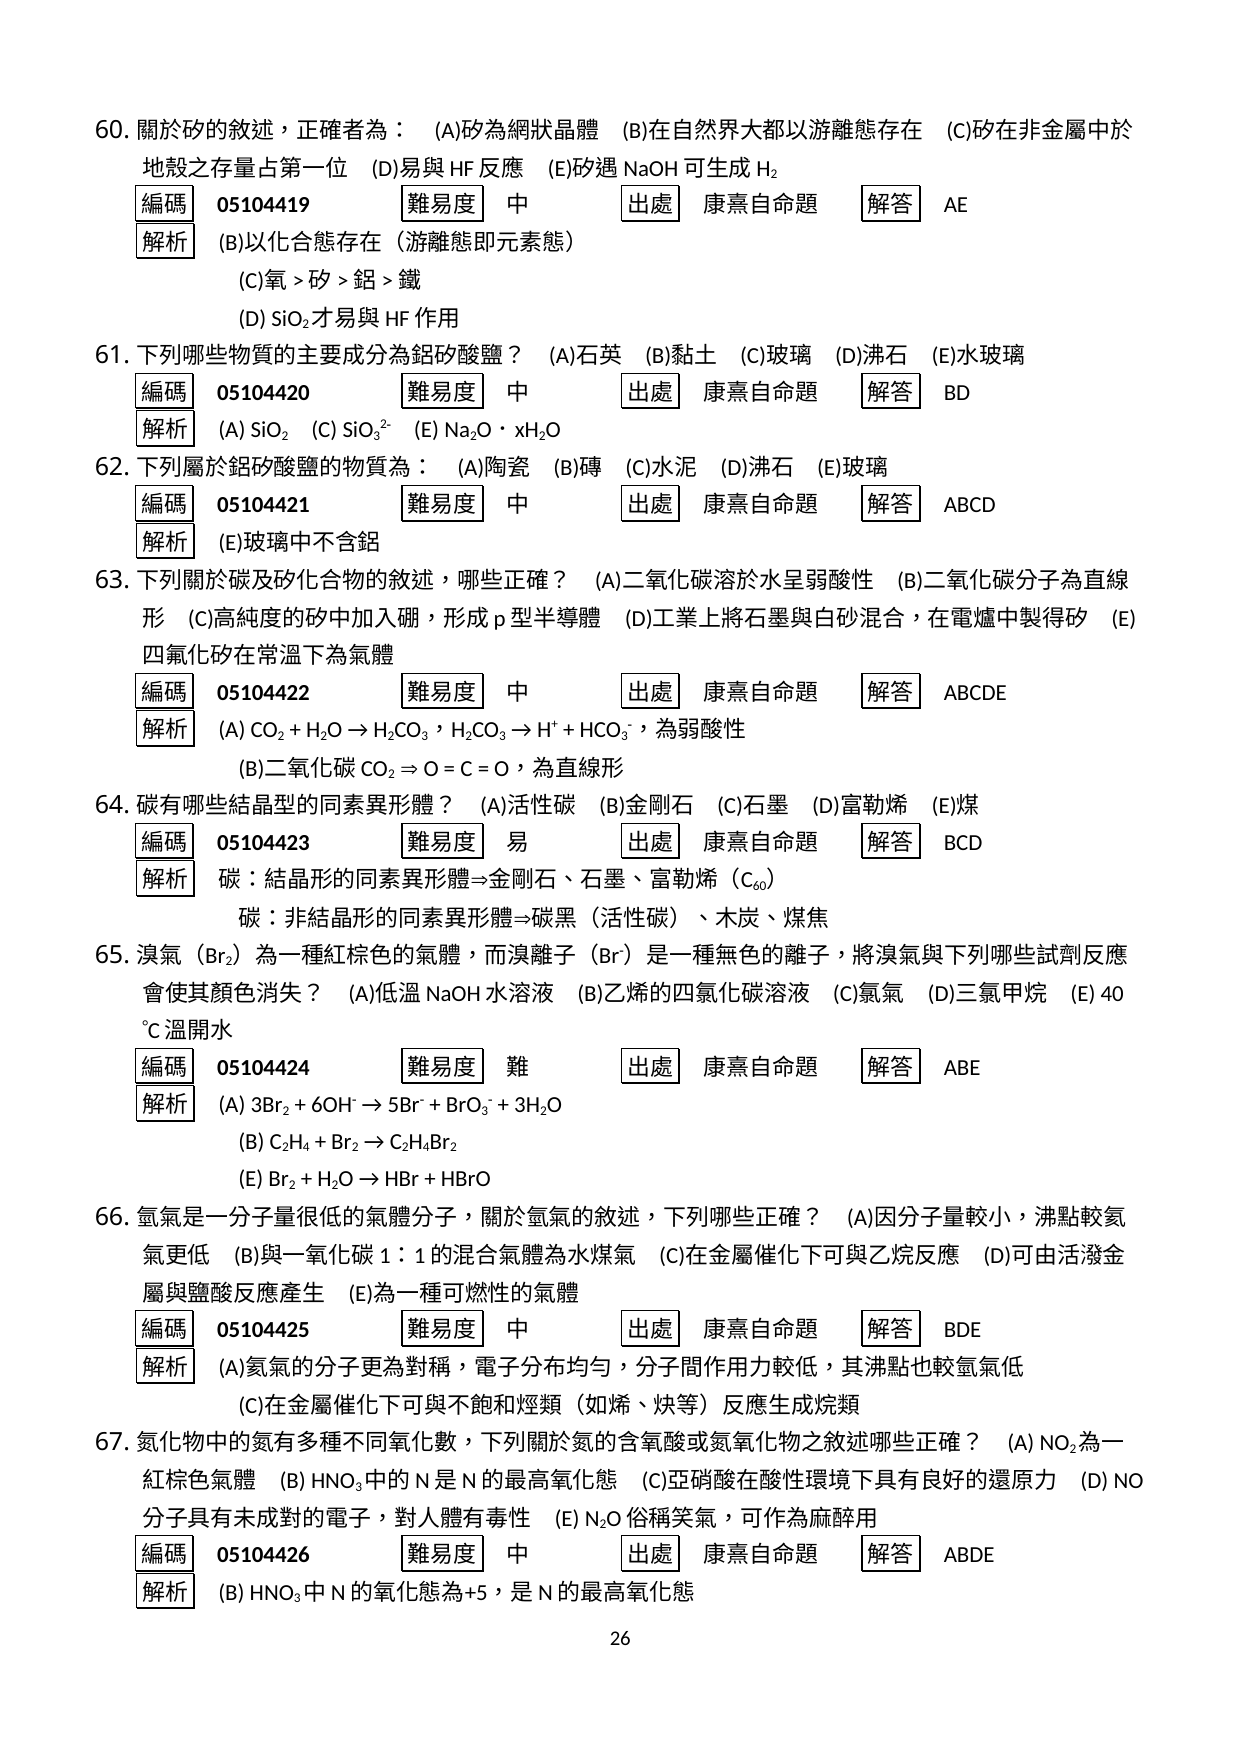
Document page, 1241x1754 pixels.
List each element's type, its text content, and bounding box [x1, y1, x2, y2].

text 編碼 05104426 難易度 中 出處 康熹自命題 解答 ABDE [920, 1535, 1146, 1572]
text 編碼 05104419 難易度 中 出處 康熹自命題 解答 AE [483, 185, 622, 222]
text 編碼 05104422 難易度 中 出處 康熹自命題 解答 ABCDE [135, 672, 1146, 710]
text 解析 (E)玻璃中不含鋁 [136, 522, 1146, 560]
text 解析 (A) 3Br2 + 6OH → 5Br + BrO3 + 3H2O (B) C2H4 + Br2 → C2H4Br2 (E) Br2 + H2O → HBr + HBrO [136, 1085, 1146, 1197]
text 67. 氮化物中的氮有多種不同氧化數，下列關於氮的含氧酸或氮氧化物之敘述哪些正確？ (A) NO2為一紅棕色氣體 (B) HNO3中的N是N的最高氧化態 (C)亞硝酸在酸性環境下具有良好的還原力 (D) NO分子具有未成對的電子，對人體有毒性 (E) N2O俗稱笑氣，可作為麻醉用 [94, 1422, 1146, 1535]
text 解析 (A) SiO2 (C) SiO32 (E) Na2O．xH2O [194, 410, 1146, 447]
text 編碼 05104419 難易度 中 出處 康熹自命題 解答 AE [920, 185, 1146, 222]
text 編碼 05104419 難易度 中 出處 康熹自命題 解答 AE [193, 185, 402, 222]
text 編碼 05104421 難易度 中 出處 康熹自命題 解答 ABCD [920, 485, 1146, 522]
text 60. 關於矽的敘述，正確者為： (A)矽為網狀晶體 (B)在自然界大都以游離態存在 (C)矽在非金屬中於地殼之存量占第一位 (D)易與HF反應 (E)矽遇NaOH可生成H2 [94, 110, 1146, 185]
text 編碼 05104423 難易度 易 出處 康熹自命題 解答 BCD [135, 822, 1146, 860]
text 62. 下列屬於鋁矽酸鹽的物質為： (A)陶瓷 (B)磚 (C)水泥 (D)沸石 (E)玻璃 [94, 447, 1146, 485]
text 編碼 05104425 難易度 中 出處 康熹自命題 解答 BDE [679, 1310, 862, 1347]
text 編碼 05104424 難易度 難 出處 康熹自命題 解答 ABE [135, 1047, 1146, 1085]
text 解析 (A)氦氣的分子更為對稱，電子分布均勻，分子間作用力較低，其沸點也較氫氣低 (C)在金屬催化下可與不飽和烴類（如烯、炔等）反應生成烷類 [136, 1347, 1146, 1422]
text 65. 溴氣（Br2）為一種紅棕色的氣體，而溴離子（Br）是一種無色的離子，將溴氣與下列哪些試劑反應會使其顏色消失？ (A)低溫NaOH水溶液 (B)乙烯的四氯化碳溶液 (C)氯氣 (D)三氯甲烷 (E) 40 C溫開水 [94, 935, 1146, 1047]
text 編碼 05104426 難易度 中 出處 康熹自命題 解答 ABDE [193, 1535, 402, 1572]
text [136, 1572, 1146, 1610]
text 編碼 05104419 難易度 中 出處 康熹自命題 解答 AE [679, 185, 862, 222]
text 編碼 05104425 難易度 中 出處 康熹自命題 解答 BDE [193, 1310, 402, 1347]
text 編碼 05104426 難易度 中 出處 康熹自命題 解答 ABDE [679, 1535, 862, 1572]
text 61. 下列哪些物質的主要成分為鋁矽酸鹽？ (A)石英 (B)黏土 (C)玻璃 (D)沸石 (E)水玻璃 [94, 335, 1146, 372]
text 解析 碳：結晶形的同素異形體金剛石、石墨、富勒烯（C60） 碳：非結晶形的同素異形體碳黑（活性碳）、木炭、煤焦 [136, 860, 1146, 935]
text 編碼 05104421 難易度 中 出處 康熹自命題 解答 ABCD [483, 485, 622, 522]
text 編碼 05104425 難易度 中 出處 康熹自命題 解答 BDE [920, 1310, 1146, 1347]
text 63. 下列關於碳及矽化合物的敘述，哪些正確？ (A)二氧化碳溶於水呈弱酸性 (B)二氧化碳分子為直線形 (C)高純度的矽中加入硼，形成p型半導體 (D)工業上將石墨與白砂混合，在電爐中製得矽 (E)四氟化矽在常溫下為氣體 [94, 560, 1146, 672]
text 66. 氫氣是一分子量很低的氣體分子，關於氫氣的敘述，下列哪些正確？ (A)因分子量較小，沸點較氦氣更低 (B)與一氧化碳1：1的混合氣體為水煤氣 (C)在金屬催化下可與乙烷反應 (D)可由活潑金屬與鹽酸反應產生 (E)為一種可燃性的氣體 [94, 1197, 1146, 1310]
text 編碼 05104421 難易度 中 出處 康熹自命題 解答 ABCD [193, 485, 402, 522]
text 解析 (B)以化合態存在（游離態即元素態） (C)氧 > 矽 > 鋁 > 鐵 (D) SiO2才易與HF作用 [136, 222, 1146, 335]
text 64. 碳有哪些結晶型的同素異形體？ (A)活性碳 (B)金剛石 (C)石墨 (D)富勒烯 (E)煤 [94, 785, 1146, 822]
text 編碼 05104421 難易度 中 出處 康熹自命題 解答 ABCD [679, 485, 862, 522]
text 解析 (A) CO2 + H2O → H2CO3，H2CO3 → H+ + HCO3，為弱酸性 (B)二氧化碳CO2 O = C = O，為直線形 [136, 710, 1146, 785]
text 編碼 05104425 難易度 中 出處 康熹自命題 解答 BDE [483, 1310, 622, 1347]
text 編碼 05104420 難易度 中 出處 康熹自命題 解答 BD [135, 372, 1146, 410]
text 編碼 05104426 難易度 中 出處 康熹自命題 解答 ABDE [483, 1535, 622, 1572]
